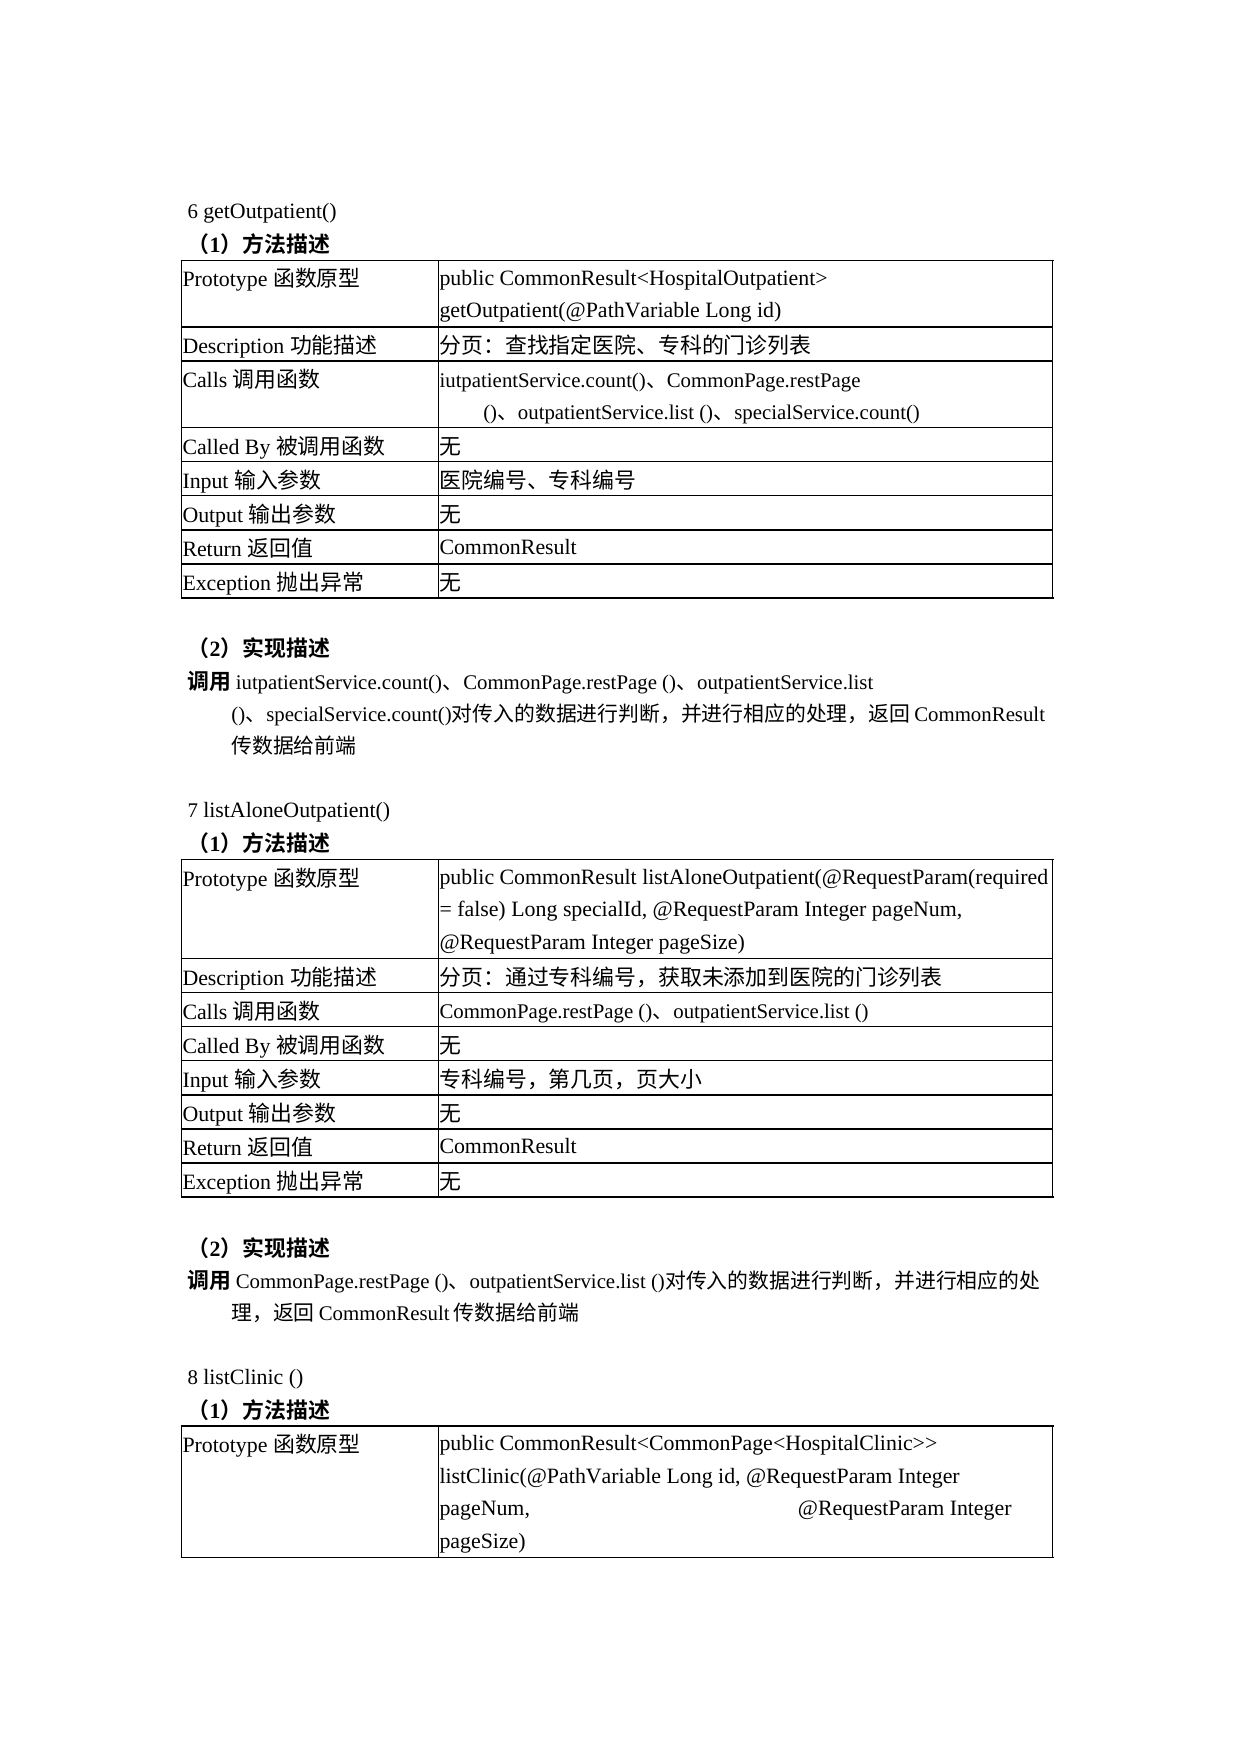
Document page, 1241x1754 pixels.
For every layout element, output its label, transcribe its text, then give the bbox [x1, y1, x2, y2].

table_cell CommonResult [439, 1130, 1052, 1162]
text 调用CommonPage.restPage ()、outpatientService.list ()对传入的数据进行判断，并进行相应的处理，返回CommonResult传数据给前端 [187, 1263, 1053, 1328]
text 7 listAloneOutpatient() [187, 793, 1053, 826]
table_cell Return 返回值 [182, 531, 438, 563]
text （2）实现描述 [187, 631, 1053, 663]
text （1）方法描述 [187, 1393, 1053, 1425]
table_cell Input 输入参数 [182, 1061, 438, 1094]
table_header Prototype 函数原型 [182, 860, 438, 958]
table_cell Calls 调用函数 [182, 362, 438, 427]
table_cell 分页：查找指定医院、专科的门诊列表 [439, 328, 1052, 360]
table_cell 医院编号、专科编号 [439, 462, 1052, 495]
text （1）方法描述 [187, 227, 1053, 259]
text （2）实现描述 [187, 1230, 1053, 1263]
table_header Prototype 函数原型 [182, 1427, 438, 1557]
table_cell Called By 被调用函数 [182, 428, 438, 461]
table_cell Called By 被调用函数 [182, 1027, 438, 1060]
table_cell 分页：通过专科编号，获取未添加到医院的门诊列表 [439, 959, 1052, 992]
table_cell Calls 调用函数 [182, 993, 438, 1026]
table_cell iutpatientService.count()、CommonPage.restPage ()、outpatientService.list ()、specialService.count() [439, 362, 1052, 427]
table_header public CommonResult<HospitalOutpatient> getOutpatient(@PathVariable Long id) [439, 261, 1052, 326]
table_cell 无 [439, 1164, 1052, 1196]
table_cell Description 功能描述 [182, 328, 438, 360]
table_cell 无 [439, 565, 1052, 597]
text （1）方法描述 [187, 826, 1053, 858]
table_cell 无 [439, 496, 1052, 529]
table_cell Exception 抛出异常 [182, 1164, 438, 1196]
table_header Prototype 函数原型 [182, 261, 438, 326]
table_cell CommonResult [439, 531, 1052, 563]
table_cell Return 返回值 [182, 1130, 438, 1162]
text 6 getOutpatient() [187, 194, 1053, 227]
table_cell 专科编号，第几页，页大小 [439, 1061, 1052, 1094]
text 调用iutpatientService.count()、CommonPage.restPage ()、outpatientService.list ()、specialService.count()对传入的数据进行判断，并进行相应的处理，返回CommonResult传数据给前端 [187, 663, 1053, 761]
table_cell 无 [439, 1096, 1052, 1128]
table_header public CommonResult<CommonPage<HospitalClinic>> listClinic(@PathVariable Long id, @RequestParam Integer pageNum, @RequestParam Integer pageSize) [439, 1427, 1052, 1557]
table_cell Exception 抛出异常 [182, 565, 438, 597]
table_cell Description 功能描述 [182, 959, 438, 992]
table_cell 无 [439, 428, 1052, 461]
table_cell Output 输出参数 [182, 1096, 438, 1128]
table_cell 无 [439, 1027, 1052, 1060]
table_header public CommonResult listAloneOutpatient(@RequestParam(required = false) Long specialId, @RequestParam Integer pageNum, @RequestParam Integer pageSize) [439, 860, 1052, 958]
text 8 listClinic () [187, 1360, 1053, 1393]
table_cell Output 输出参数 [182, 496, 438, 529]
table_cell CommonPage.restPage ()、outpatientService.list () [439, 993, 1052, 1026]
table_cell Input 输入参数 [182, 462, 438, 495]
